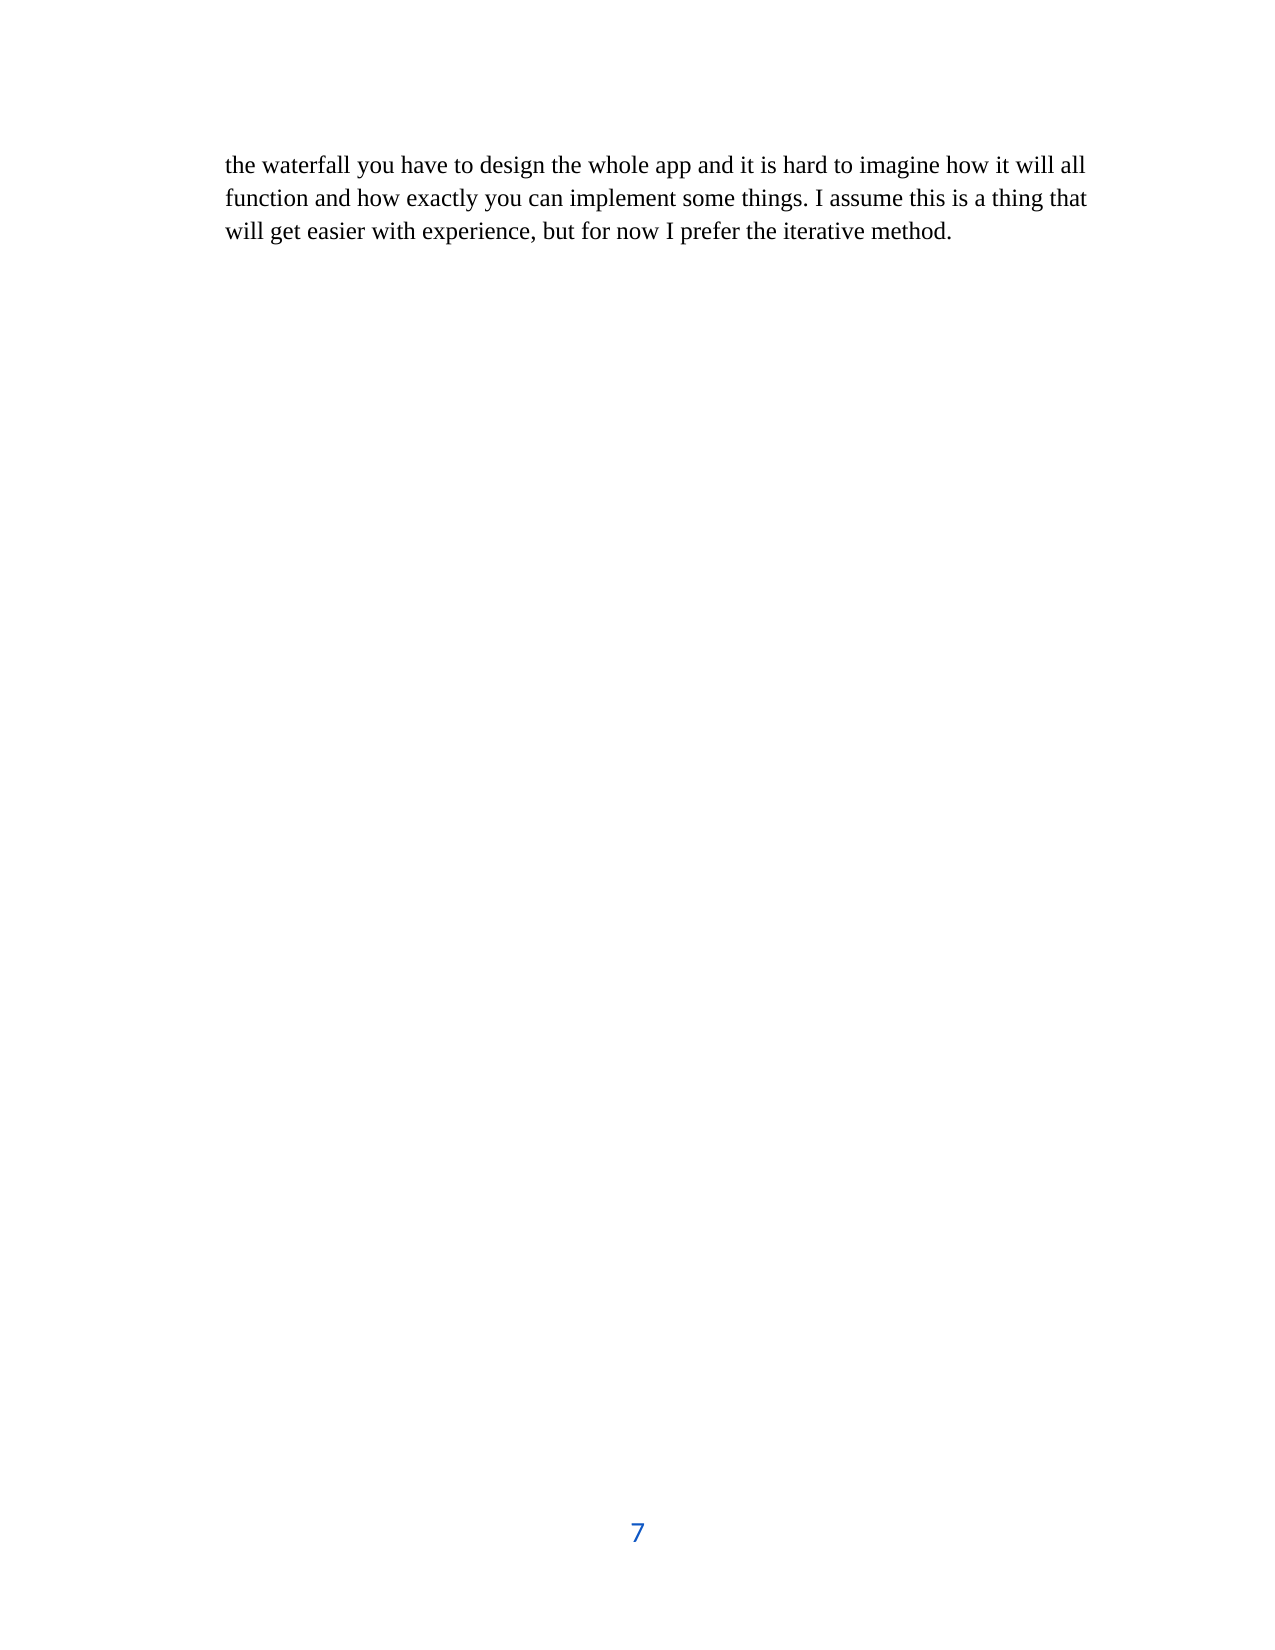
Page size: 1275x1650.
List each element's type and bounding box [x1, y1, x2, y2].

text [225, 150, 1125, 245]
